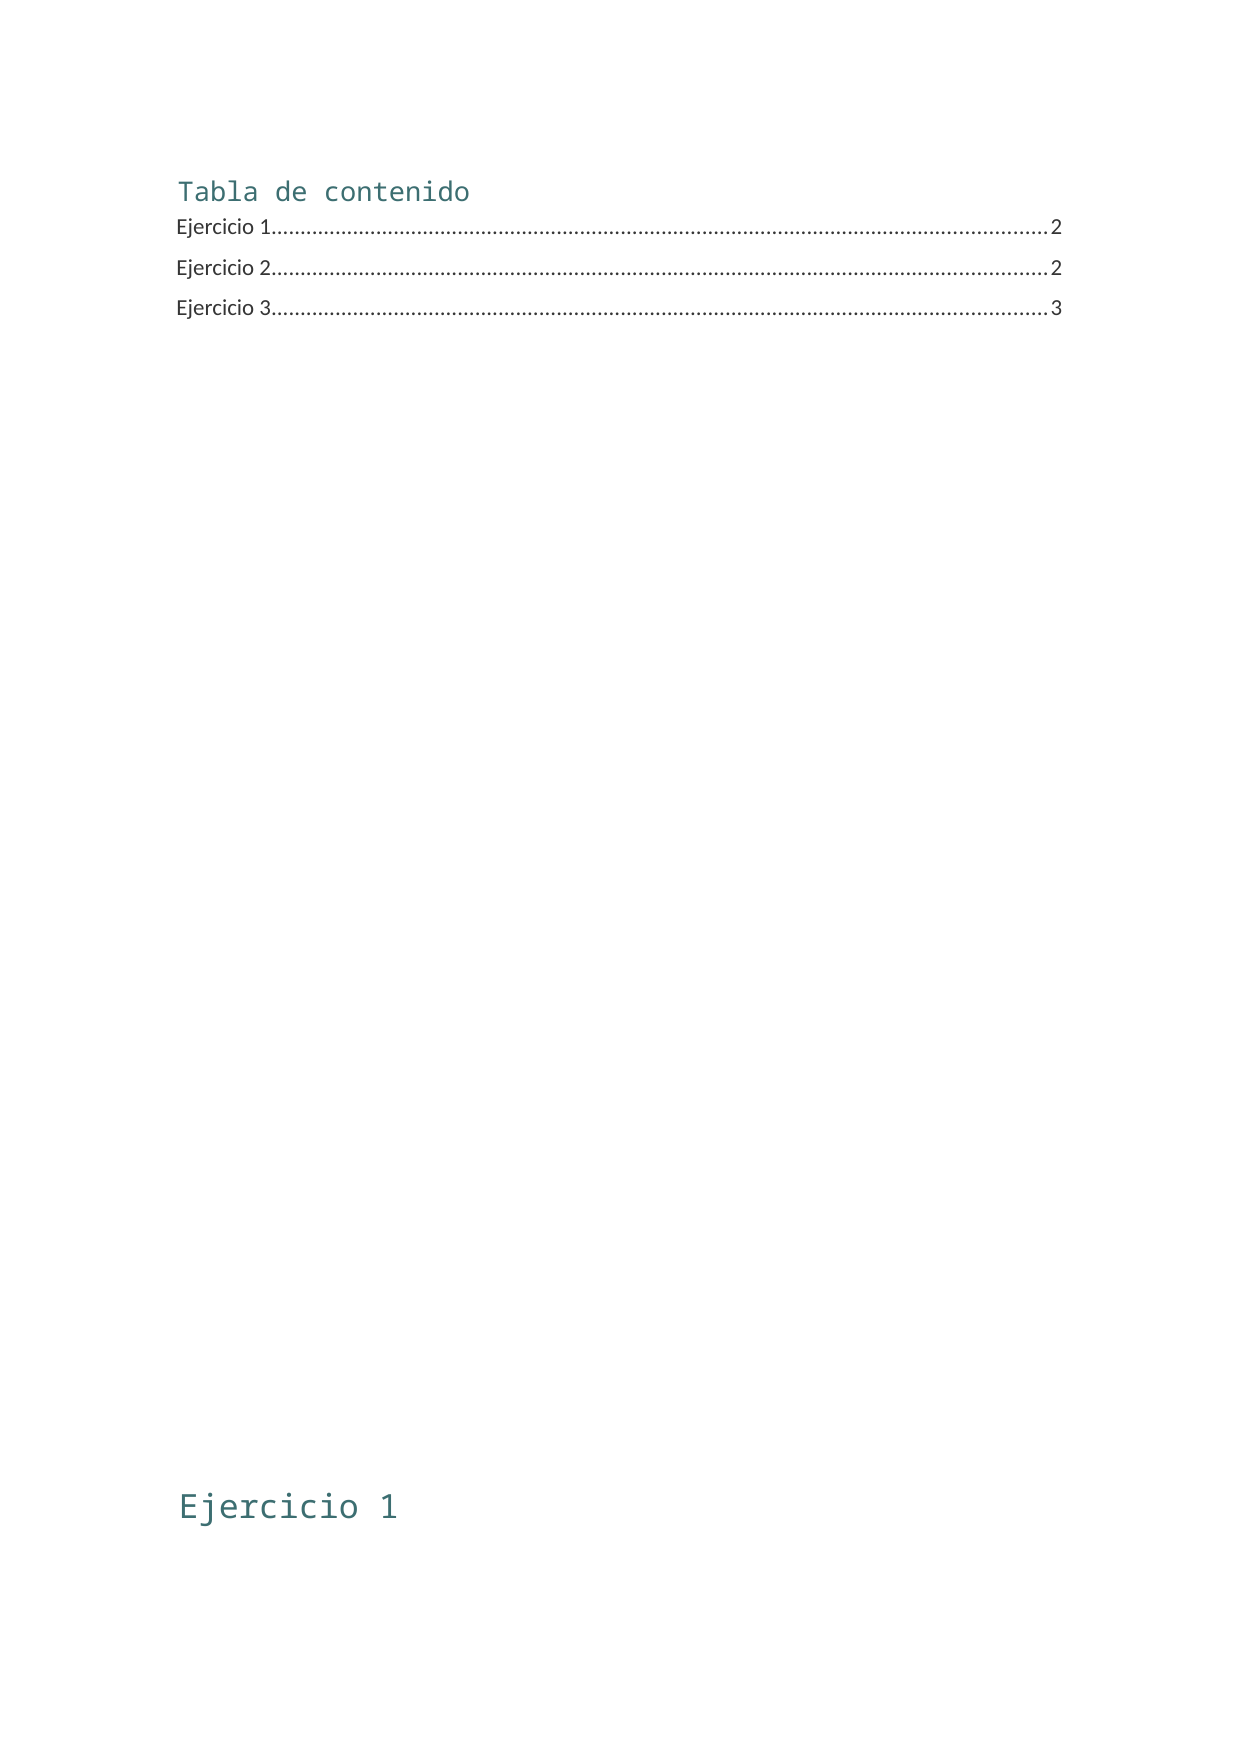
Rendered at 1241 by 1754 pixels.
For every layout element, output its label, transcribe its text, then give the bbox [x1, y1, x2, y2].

subtitle Ejercicio 1 [179, 1483, 1063, 1528]
